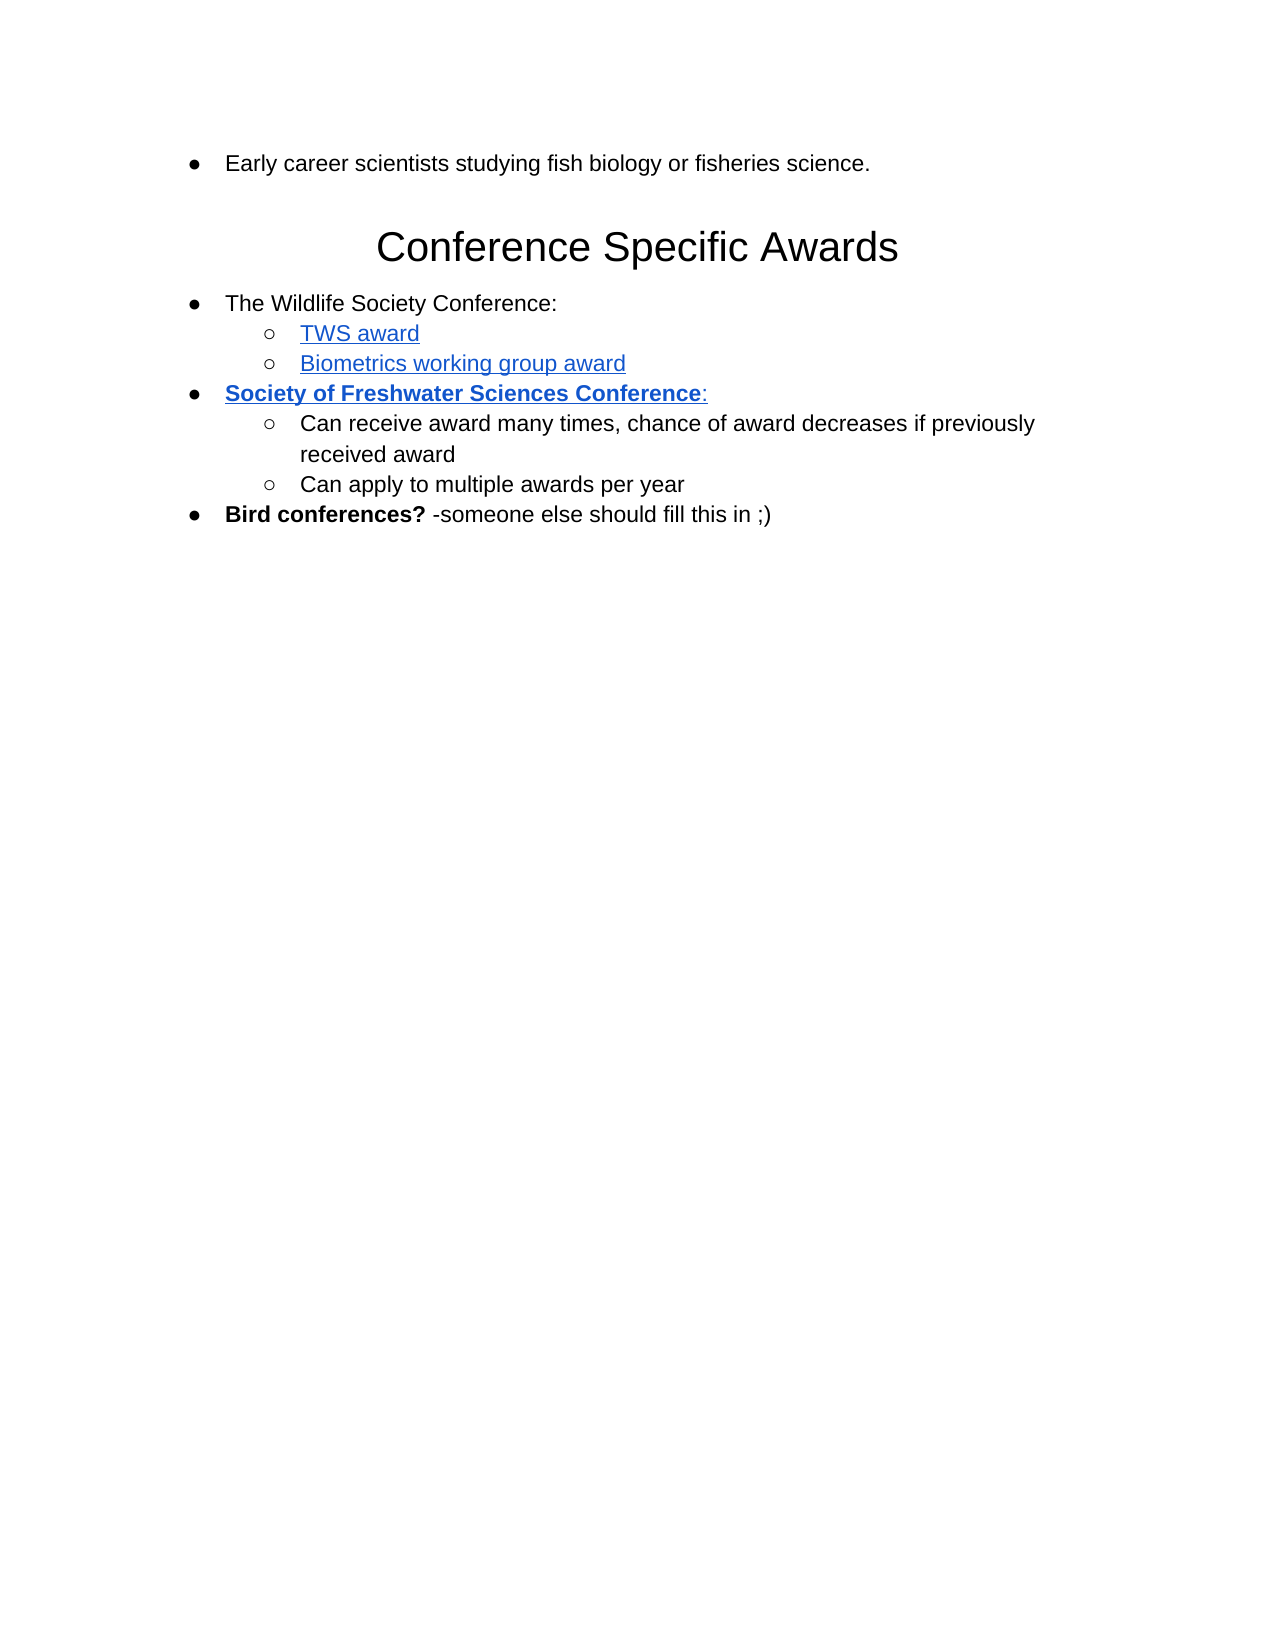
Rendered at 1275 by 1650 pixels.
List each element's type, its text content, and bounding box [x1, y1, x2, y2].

list Early career scientists studying fish biology or fisheries science. [187, 150, 1125, 176]
list Bird conferences? -someone else should fill this in ;) [187, 501, 1125, 527]
list Biometrics working group award [262, 350, 1125, 376]
list The Wildlife Society Conference: [187, 289, 1125, 316]
list Can receive award many times, chance of award decreases if previously received award [262, 410, 1125, 467]
list Can apply to multiple awards per year [262, 471, 1125, 497]
subtitle Conference Specific Awards [150, 222, 1125, 270]
list Society of Freshwater Sciences Conference: [187, 380, 1125, 406]
list TWS award [262, 320, 1125, 346]
